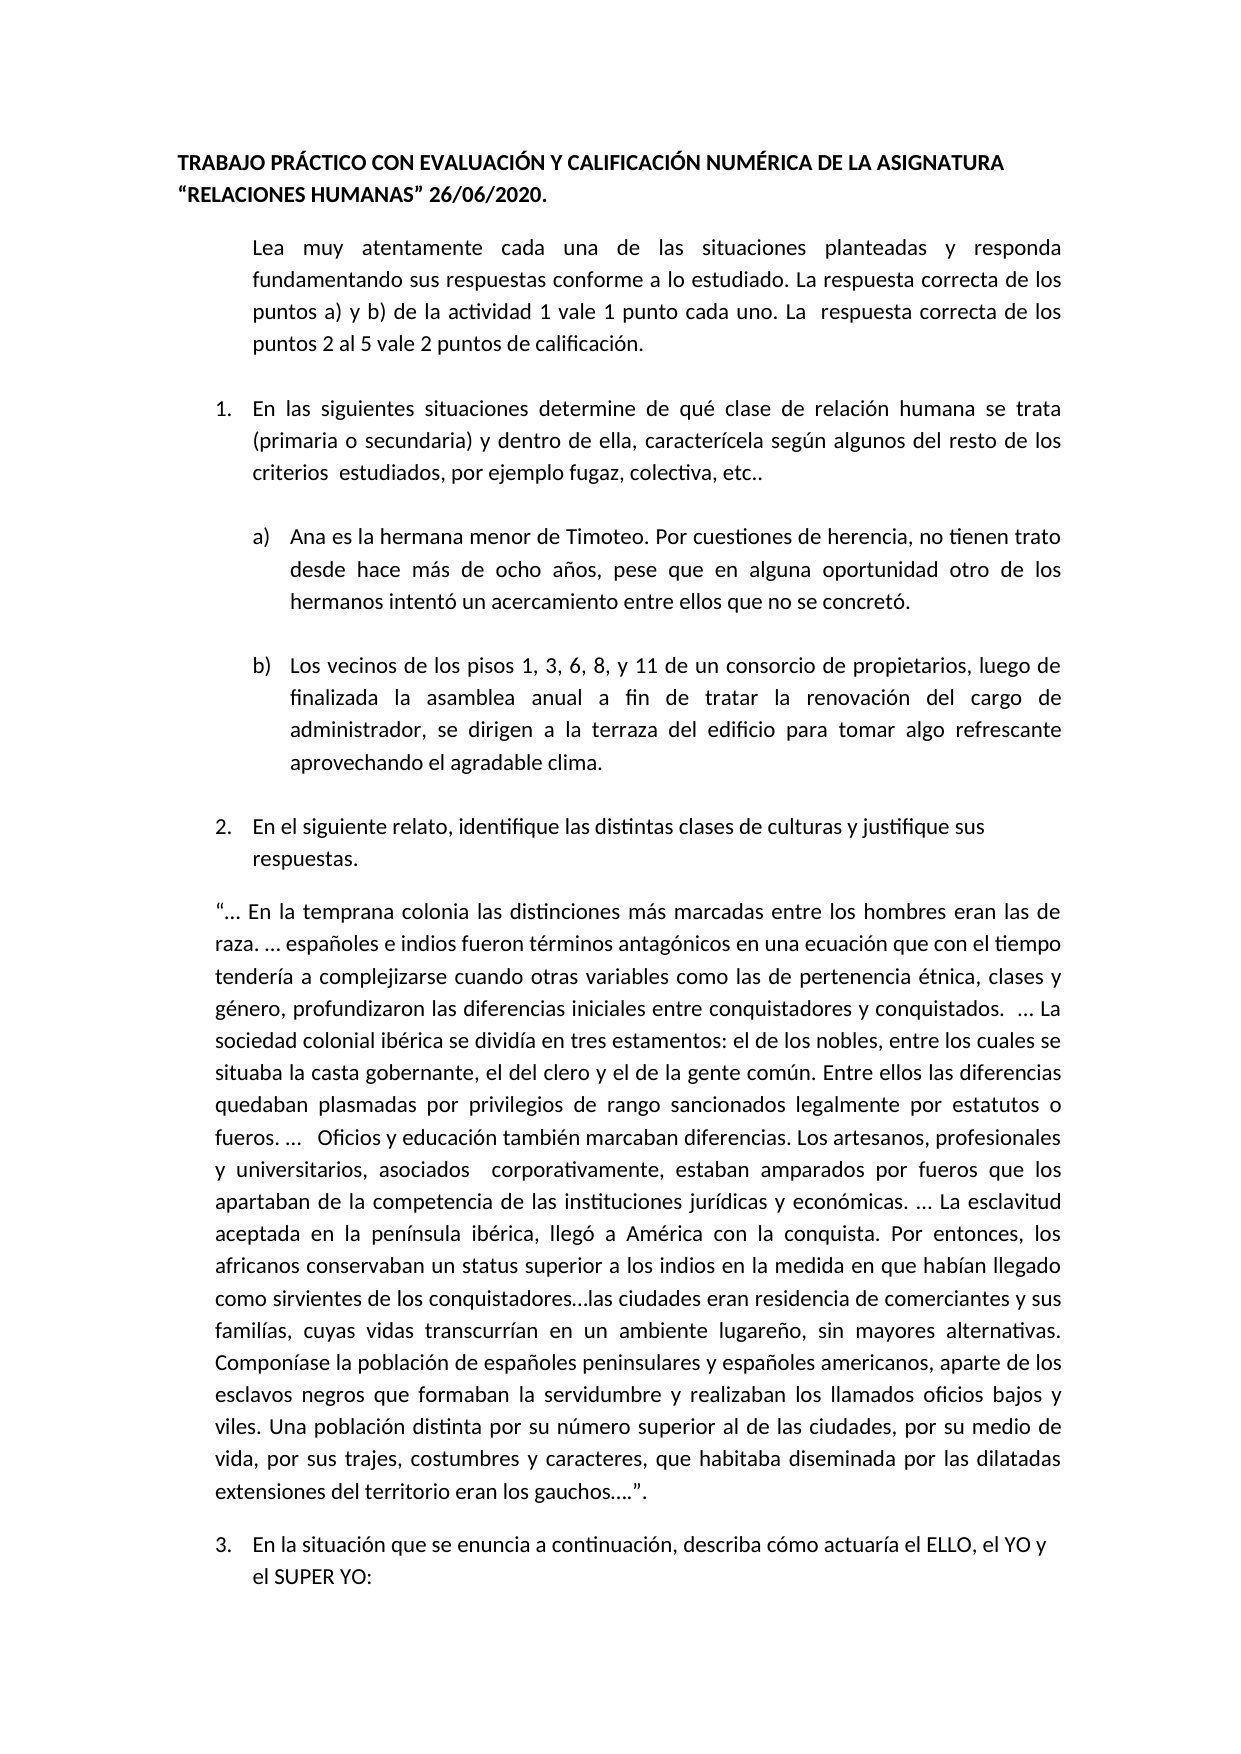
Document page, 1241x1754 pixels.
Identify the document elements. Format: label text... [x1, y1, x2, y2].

list Los vecinos de los pisos 1, 3, 6, 8, y 11 de un consorcio de propietarios, luego de finalizada la asamblea anual a fin de tratar la renovación del cargo de administrador, se dirigen a la terraza del edificio para tomar algo refrescante aprovechando el agradable clima. [252, 651, 1063, 776]
list En las siguientes situaciones determine de qué clase de relación humana se trata (primaria o secundaria) y dentro de ella, caracterícela según algunos del resto de los criterios estudiados, por ejemplo fugaz, colectiva, etc.. [215, 394, 1063, 486]
list Lea muy atentamente cada una de las situaciones planteadas y responda fundamentando sus respuestas conforme a lo estudiado. La respuesta correcta de los puntos a) y b) de la actividad 1 vale 1 punto cada uno. La respuesta correcta de los puntos 2 al 5 vale 2 puntos de calificación. [252, 233, 1063, 357]
text TRABAJO PRÁCTICO CON EVALUACIÓN Y CALIFICACIÓN NUMÉRICA DE LA ASIGNATURA “RELACIONES HUMANAS” 26/06/2020. [177, 148, 1063, 208]
list En el siguiente relato, identifique las distintas clases de culturas y justifique sus respuestas. [215, 812, 1063, 872]
list Ana es la hermana menor de Timoteo. Por cuestiones de herencia, no tienen trato desde hace más de ocho años, pese que en alguna oportunidad otro de los hermanos intentó un acercamiento entre ellos que no se concretó. [252, 522, 1063, 615]
text “… En la temprana colonia las distinciones más marcadas entre los hombres eran las de raza. … españoles e indios fueron términos antagónicos en una ecuación que con el tiempo tendería a complejizarse cuando otras variables como las de pertenencia étnica, clases y género, profundizaron las diferencias iniciales entre conquistadores y conquistados. … La sociedad colonial ibérica se dividía en tres estamentos: el de los nobles, entre los cuales se situaba la casta gobernante, el del clero y el de la gente común. Entre ellos las diferencias quedaban plasmadas por privilegios de rango sancionados legalmente por estatutos o fueros. … Oficios y educación también marcaban diferencias. Los artesanos, profesionales y universitarios, asociados corporativamente, estaban amparados por fueros que los apartaban de la competencia de las instituciones jurídicas y económicas. … La esclavitud aceptada en la península ibérica, llegó a América con la conquista. Por entonces, los africanos conservaban un status superior a los indios en la medida en que habían llegado como sirvientes de los conquistadores…las ciudades eran residencia de comerciantes y sus familías, cuyas vidas transcurrían en un ambiente lugareño, sin mayores alternativas. Componíase la población de españoles peninsulares y españoles americanos, aparte de los esclavos negros que formaban la servidumbre y realizaban los llamados oficios bajos y viles. Una población distinta por su número superior al de las ciudades, por su medio de vida, por sus trajes, costumbres y caracteres, que habitaba diseminada por las dilatadas extensiones del territorio eran los gauchos….”. [215, 897, 1063, 1505]
list En la situación que se enuncia a continuación, describa cómo actuaría el ELLO, el YO y el SUPER YO: [215, 1530, 1063, 1590]
